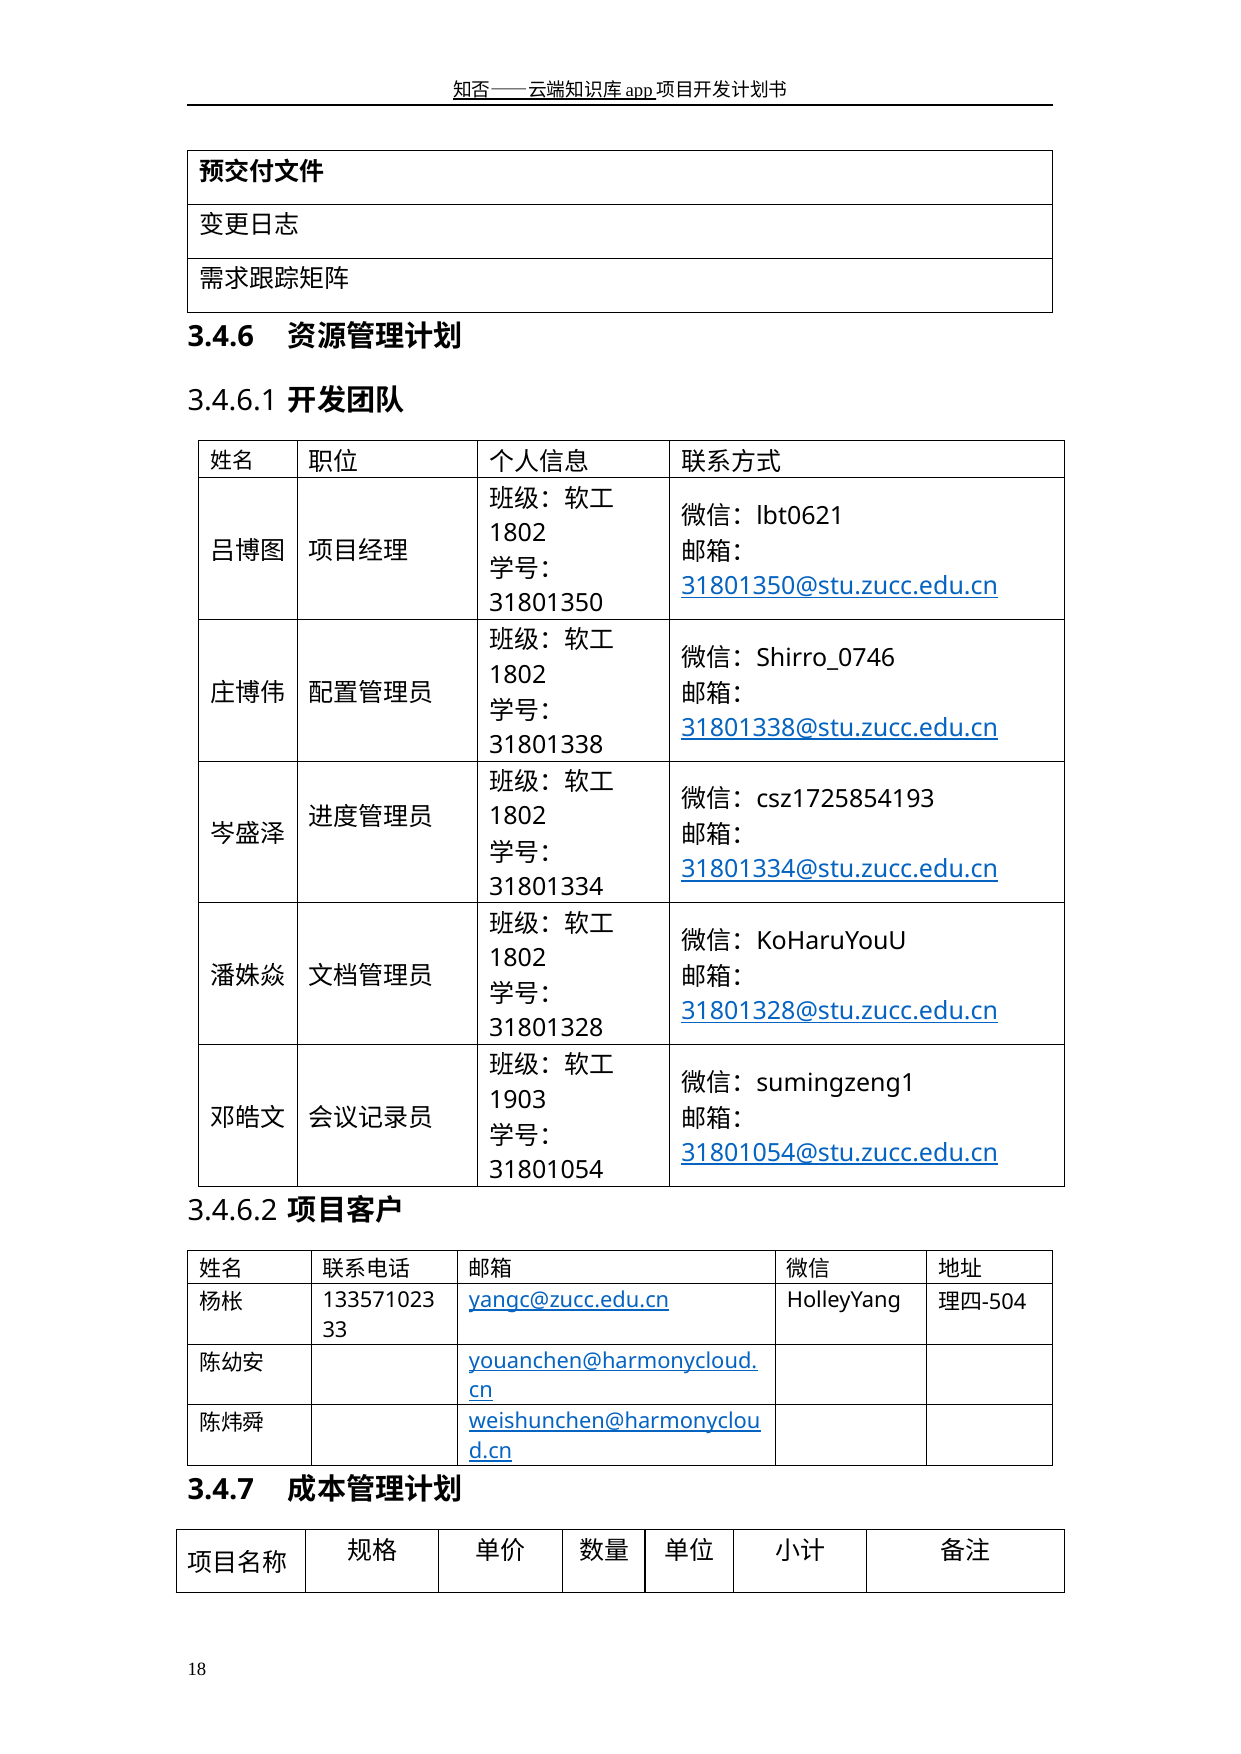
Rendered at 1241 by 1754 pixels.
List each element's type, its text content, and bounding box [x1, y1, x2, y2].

table_cell 班级：软工1802 学号：31801334 [478, 762, 669, 902]
table_cell 进度管理员 [298, 762, 477, 902]
table_cell 微信：csz1725854193 邮箱：31801334@stu.zucc.edu.cn [670, 762, 1064, 902]
table_cell 庄博伟 [199, 620, 297, 761]
table_cell weishunchen@harmonycloud.cn [458, 1405, 775, 1465]
table_cell 班级：软工1802 学号：31801338 [478, 620, 669, 761]
table_cell [927, 1345, 1052, 1404]
table_header 个人信息 [478, 441, 669, 477]
list 成本管理计划 [187, 1466, 1053, 1508]
table_cell 吕博图 [199, 478, 297, 619]
table_cell 13357102333 [312, 1284, 457, 1343]
table_cell 微信：lbt0621 邮箱：31801350@stu.zucc.edu.cn [670, 478, 1064, 619]
table_header 联系方式 [670, 441, 1064, 477]
table_header 姓名 [199, 441, 297, 477]
table_cell HolleyYang [776, 1284, 926, 1343]
table_cell 班级：软工1802 学号：31801328 [478, 903, 669, 1044]
table_header 单位 [646, 1530, 733, 1592]
table_cell 需求跟踪矩阵 [188, 259, 1052, 312]
table_cell 杨枨 [188, 1284, 311, 1343]
table_cell [312, 1405, 457, 1465]
table_header 规格 [306, 1530, 438, 1592]
table_cell yangc@zucc.edu.cn [458, 1284, 775, 1343]
table_cell [776, 1405, 926, 1465]
list 资源管理计划 [187, 313, 1053, 355]
table_header 项目名称 [177, 1530, 305, 1592]
table_cell [927, 1405, 1052, 1465]
table_cell 微信：KoHaruYouU 邮箱：31801328@stu.zucc.edu.cn [670, 903, 1064, 1044]
table_cell 班级：软工1802 学号：31801350 [478, 478, 669, 619]
table_cell 会议记录员 [298, 1045, 477, 1186]
table_cell 邓皓文 [199, 1045, 297, 1186]
table_header 微信 [776, 1251, 926, 1283]
table_header 联系电话 [312, 1251, 457, 1283]
table_header 数量 [563, 1530, 644, 1592]
table_cell youanchen@harmonycloud.cn [458, 1345, 775, 1404]
table_cell 微信：sumingzeng1 邮箱：31801054@stu.zucc.edu.cn [670, 1045, 1064, 1186]
table_cell 陈幼安 [188, 1345, 311, 1404]
table_header 预交付文件 [188, 151, 1052, 204]
table_cell 岑盛泽 [199, 762, 297, 902]
table_cell [312, 1345, 457, 1404]
table_cell 文档管理员 [298, 903, 477, 1044]
table_cell 潘姝焱 [199, 903, 297, 1044]
table_cell 理四-504 [927, 1284, 1052, 1343]
table_cell 陈炜舜 [188, 1405, 311, 1465]
table_header 单价（元） [439, 1530, 562, 1592]
table_cell 配置管理员 [298, 620, 477, 761]
table_cell 微信：Shirro_0746 邮箱：31801338@stu.zucc.edu.cn [670, 620, 1064, 761]
list 开发团队 [187, 376, 1053, 419]
list 项目客户 [187, 1187, 1053, 1229]
table_cell 变更日志 [188, 205, 1052, 258]
table_cell 项目经理 [298, 478, 477, 619]
table_header 姓名 [188, 1251, 311, 1283]
table_header 邮箱 [458, 1251, 775, 1283]
table_header 地址 [927, 1251, 1052, 1283]
table_cell 班级：软工1903 学号：31801054 [478, 1045, 669, 1186]
table_cell [776, 1345, 926, 1404]
table_header 职位 [298, 441, 477, 477]
table_header 备注 [867, 1530, 1064, 1592]
table_header 小计（元） [734, 1530, 866, 1592]
